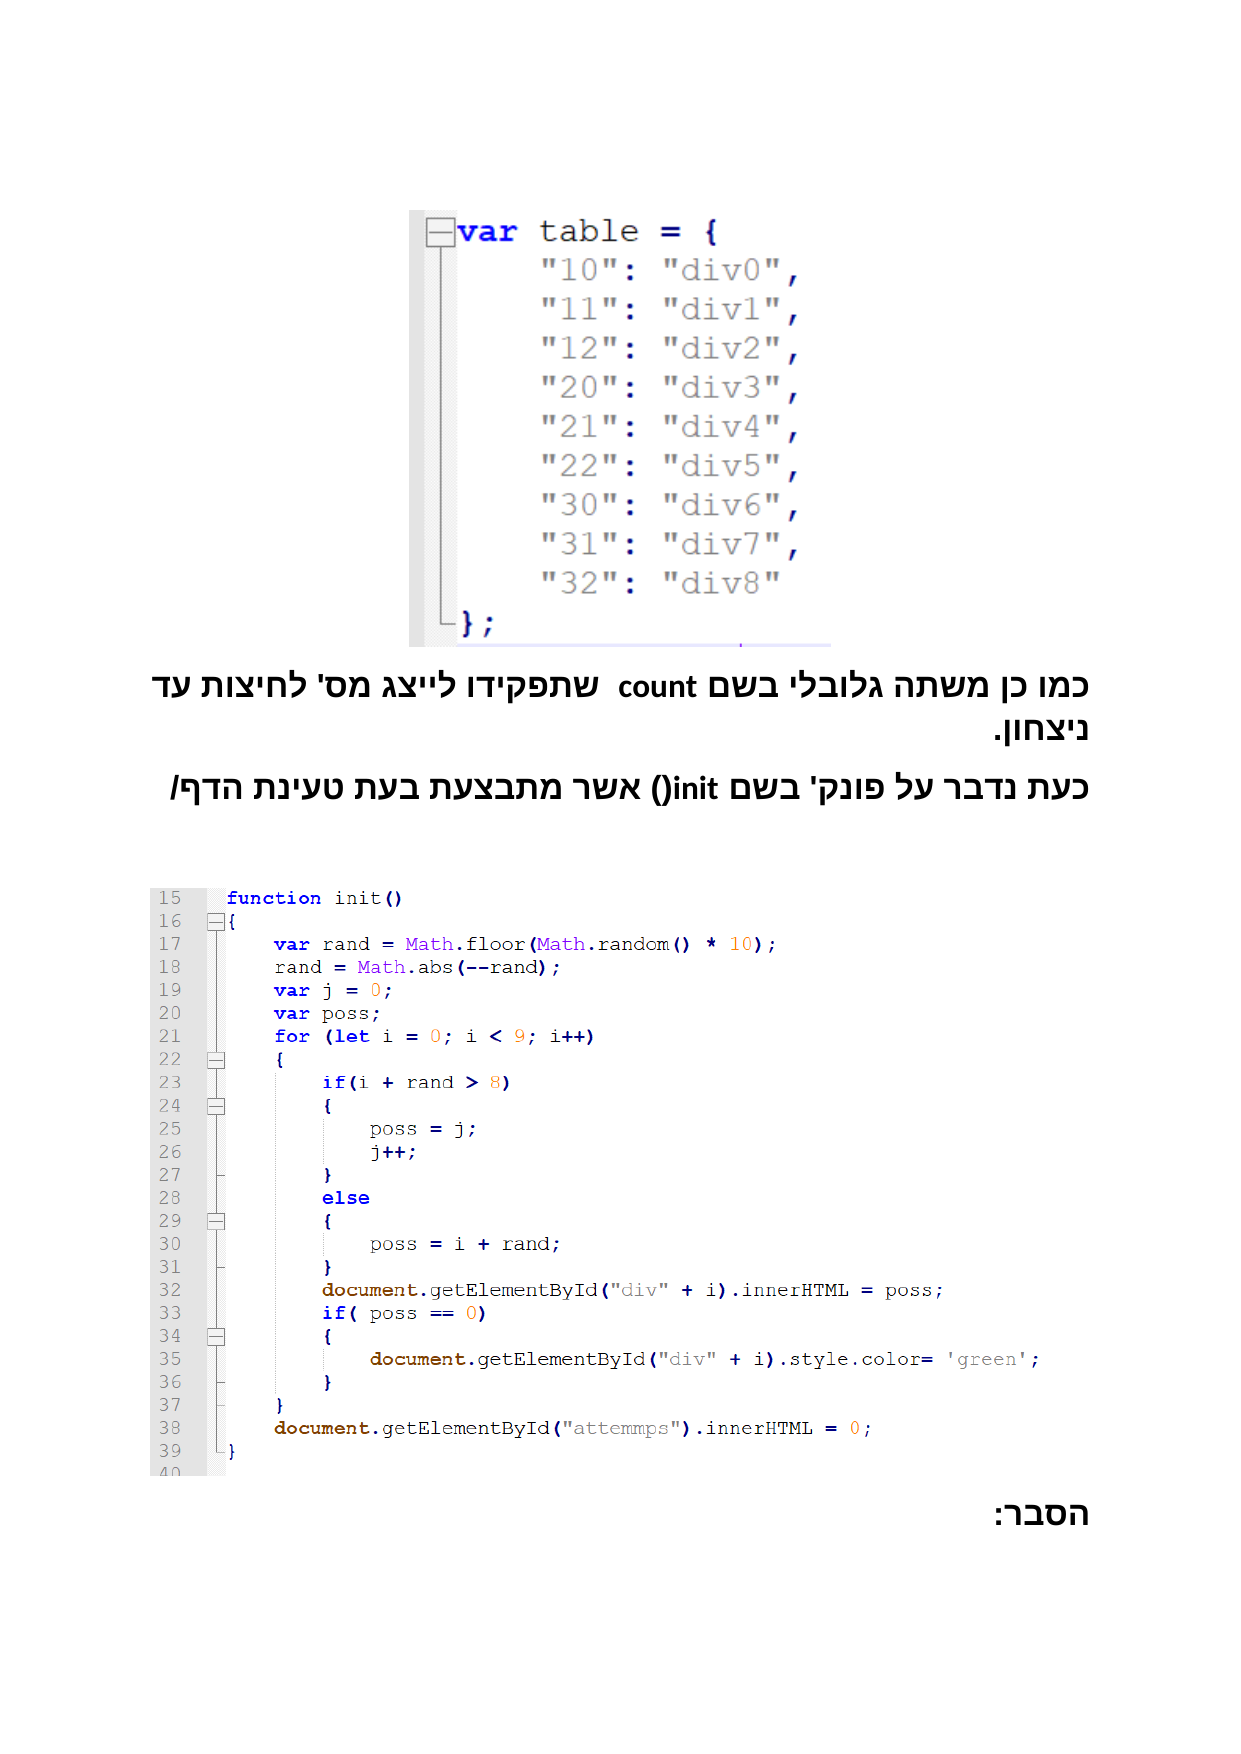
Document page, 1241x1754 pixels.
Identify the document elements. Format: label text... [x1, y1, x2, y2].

text כמו כן משתה גלובלי בשם count שתפקידו לייצג מס' לחיצות עד ניצחון. [150, 665, 1090, 748]
text כעת נדבר על פונק' בשם init() אשר מתבצעת בעת טעינת הדף/ [150, 767, 1090, 808]
picture [409, 210, 831, 647]
text הסבר: [150, 1494, 1090, 1533]
picture [150, 888, 1090, 1476]
